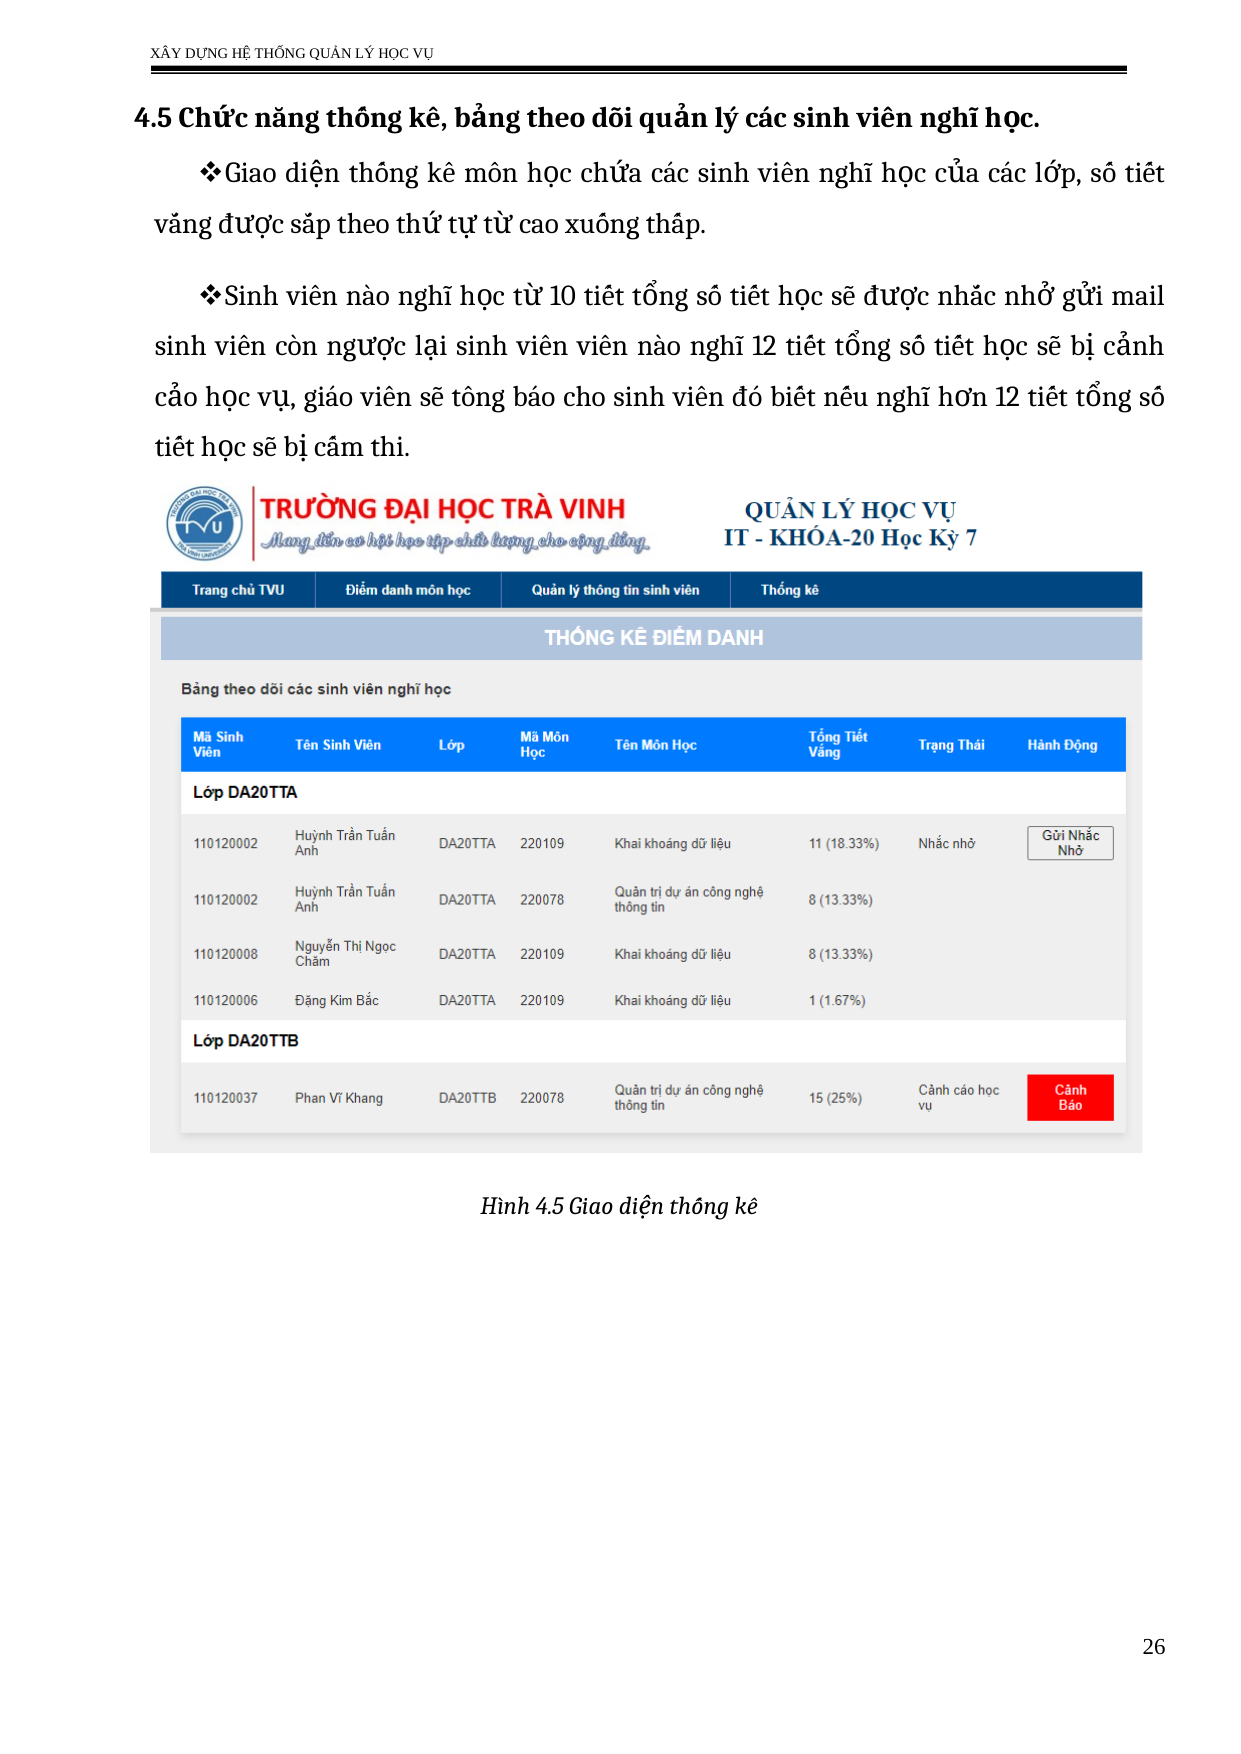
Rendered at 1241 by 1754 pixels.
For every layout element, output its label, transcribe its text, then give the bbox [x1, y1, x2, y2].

text Hình 4.5 Giao diện thống kê [75, 1192, 1165, 1221]
text 4.5 Chức năng thống kê, bảng theo dõi quản lý các sinh viên nghĩ học. [134, 101, 1165, 135]
list Sinh viên nào nghĩ học từ 10 tiết tổng số tiết học sẽ được nhắc nhở gửi mail sinh viên còn ngược lại sinh viên viên nào nghĩ 12 tiết tổng số tiết học sẽ bị cảnh cảo học vụ, giáo viên sẽ tông báo cho sinh viên đó biết nếu nghĩ hơn 12 tiết tổng số tiết học sẽ bị cấm thi. [154, 279, 1165, 463]
picture [150, 480, 1143, 1153]
list Giao diện thống kê môn học chứa các sinh viên nghĩ học của các lớp, số tiết vắng được sắp theo thứ tự từ cao xuống thấp. [154, 157, 1165, 241]
